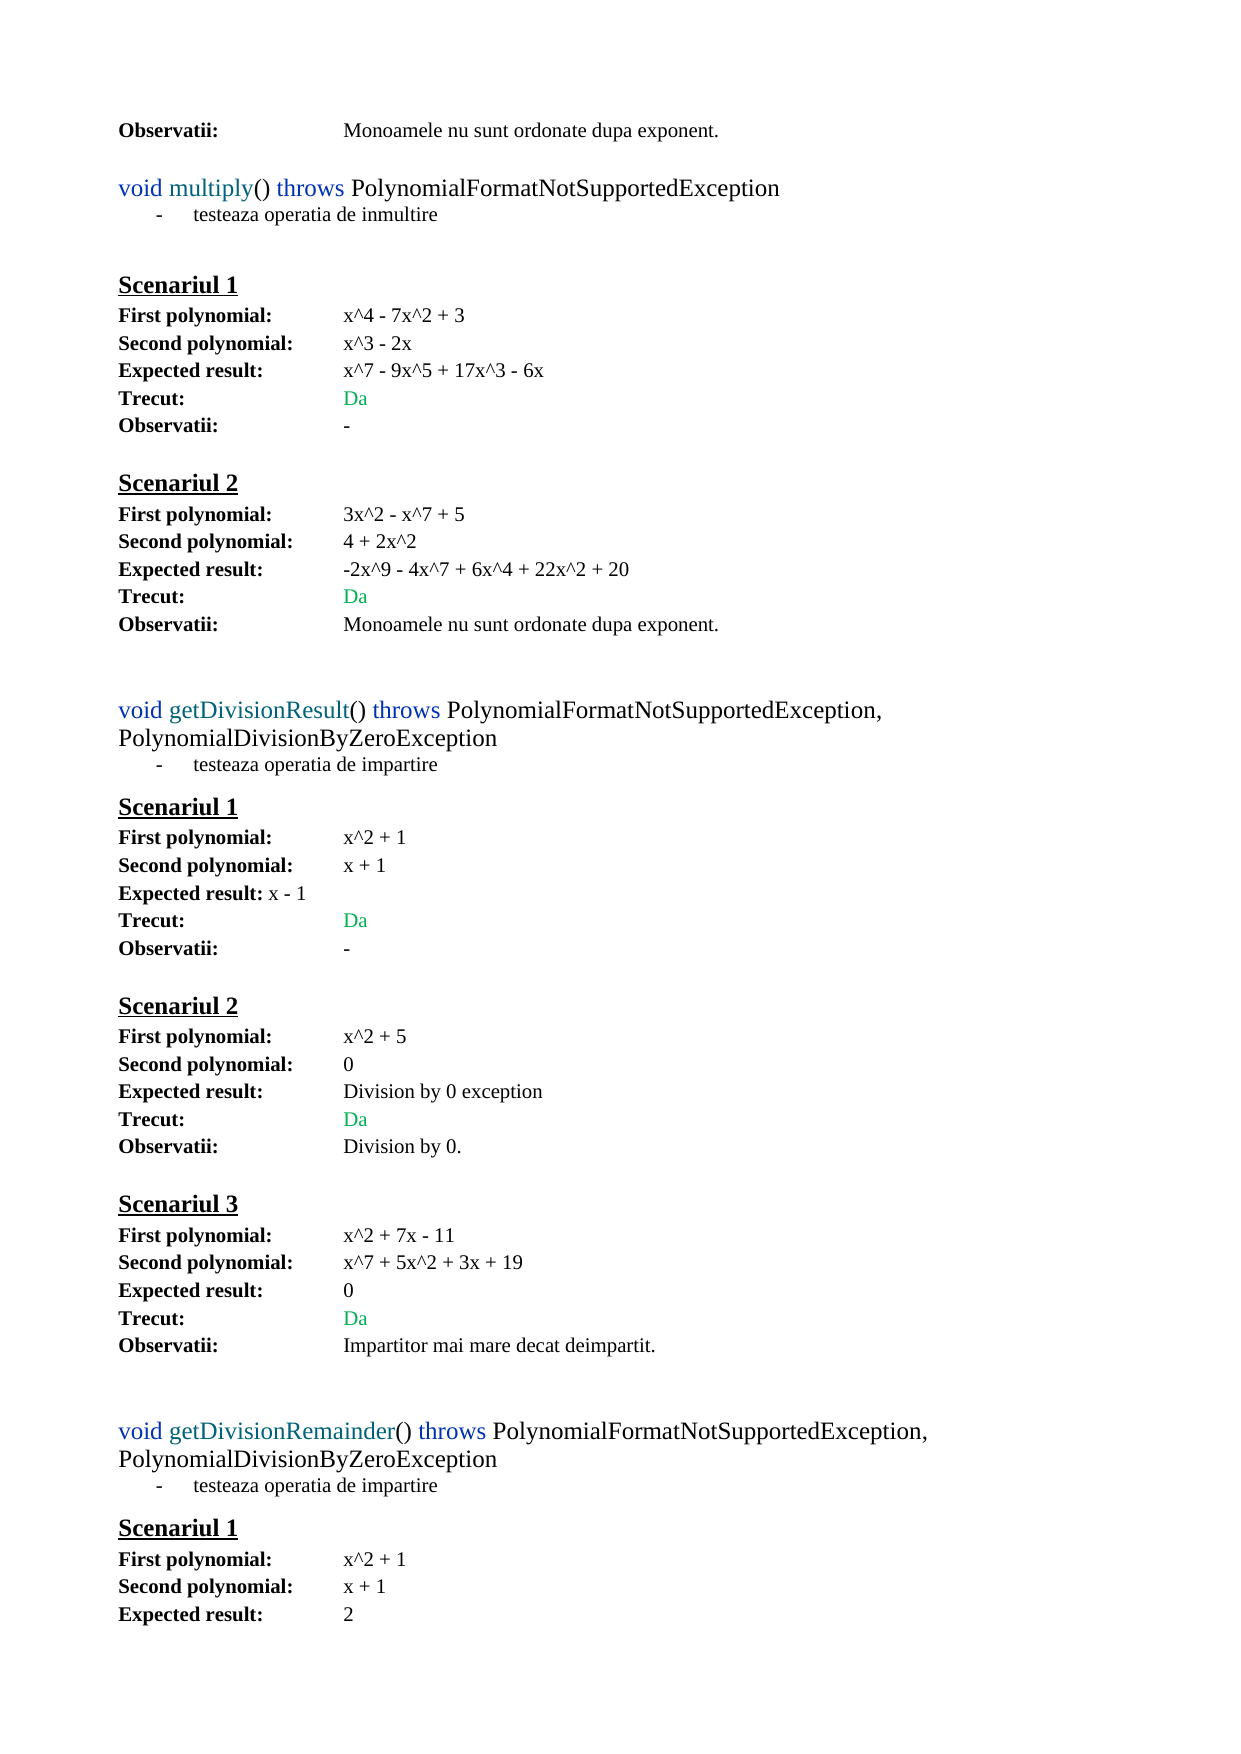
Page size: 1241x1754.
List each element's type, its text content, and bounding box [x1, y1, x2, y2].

text Observatii: Monoamele nu sunt ordonate dupa exponent. [118, 118, 1122, 142]
text Expected result: x - 1 [118, 881, 1122, 904]
text Scenariul 1 [118, 792, 1122, 821]
text First polynomial: x^2 + 1 [118, 825, 1122, 849]
text First polynomial: x^2 + 7x - 11 [118, 1223, 1122, 1247]
text Trecut: Da [118, 908, 1122, 932]
text Scenariul 2 [118, 991, 1122, 1020]
text Expected result: -2x^9 - 4x^7 + 6x^4 + 22x^2 + 20 [118, 557, 1122, 581]
text Second polynomial: 4 + 2x^2 [118, 529, 1122, 553]
text Second polynomial: x^3 - 2x [118, 330, 1122, 354]
text Trecut: Da [118, 1305, 1122, 1329]
text Second polynomial: x + 1 [118, 1574, 1122, 1598]
text void multiply() throws PolynomialFormatNotSupportedException [118, 173, 1122, 202]
text Expected result: Division by 0 exception [118, 1079, 1122, 1103]
list testeaza operatia de inmultire [156, 202, 1122, 226]
text Second polynomial: x + 1 [118, 853, 1122, 877]
text Scenariul 3 [118, 1189, 1122, 1218]
text Second polynomial: x^7 + 5x^2 + 3x + 19 [118, 1250, 1122, 1274]
text Trecut: Da [118, 1107, 1122, 1131]
text Trecut: Da [118, 386, 1122, 410]
text Scenariul 1 [118, 270, 1122, 298]
text Expected result: x^7 - 9x^5 + 17x^3 - 6x [118, 358, 1122, 382]
text First polynomial: x^2 + 1 [118, 1546, 1122, 1571]
text void getDivisionResult() throws PolynomialFormatNotSupportedException, PolynomialDivisionByZeroException [118, 695, 1122, 752]
text Expected result: 0 [118, 1278, 1122, 1302]
text Observatii: - [118, 936, 1122, 960]
text Observatii: Monoamele nu sunt ordonate dupa exponent. [118, 612, 1122, 636]
text Trecut: Da [118, 584, 1122, 608]
text Observatii: - [118, 413, 1122, 437]
text Observatii: Impartitor mai mare decat deimpartit. [118, 1333, 1122, 1357]
text First polynomial: x^2 + 5 [118, 1024, 1122, 1048]
list testeaza operatia de impartire [156, 752, 1122, 776]
text void getDivisionRemainder() throws PolynomialFormatNotSupportedException, PolynomialDivisionByZeroException [118, 1416, 1122, 1473]
text Scenariul 1 [118, 1513, 1122, 1542]
list testeaza operatia de impartire [156, 1473, 1122, 1497]
text Observatii: Division by 0. [118, 1134, 1122, 1158]
text First polynomial: x^4 - 7x^2 + 3 [118, 303, 1122, 327]
text Expected result: 2 [118, 1602, 1122, 1626]
text Scenariul 2 [118, 468, 1122, 497]
text Second polynomial: 0 [118, 1052, 1122, 1076]
text First polynomial: 3x^2 - x^7 + 5 [118, 501, 1122, 526]
